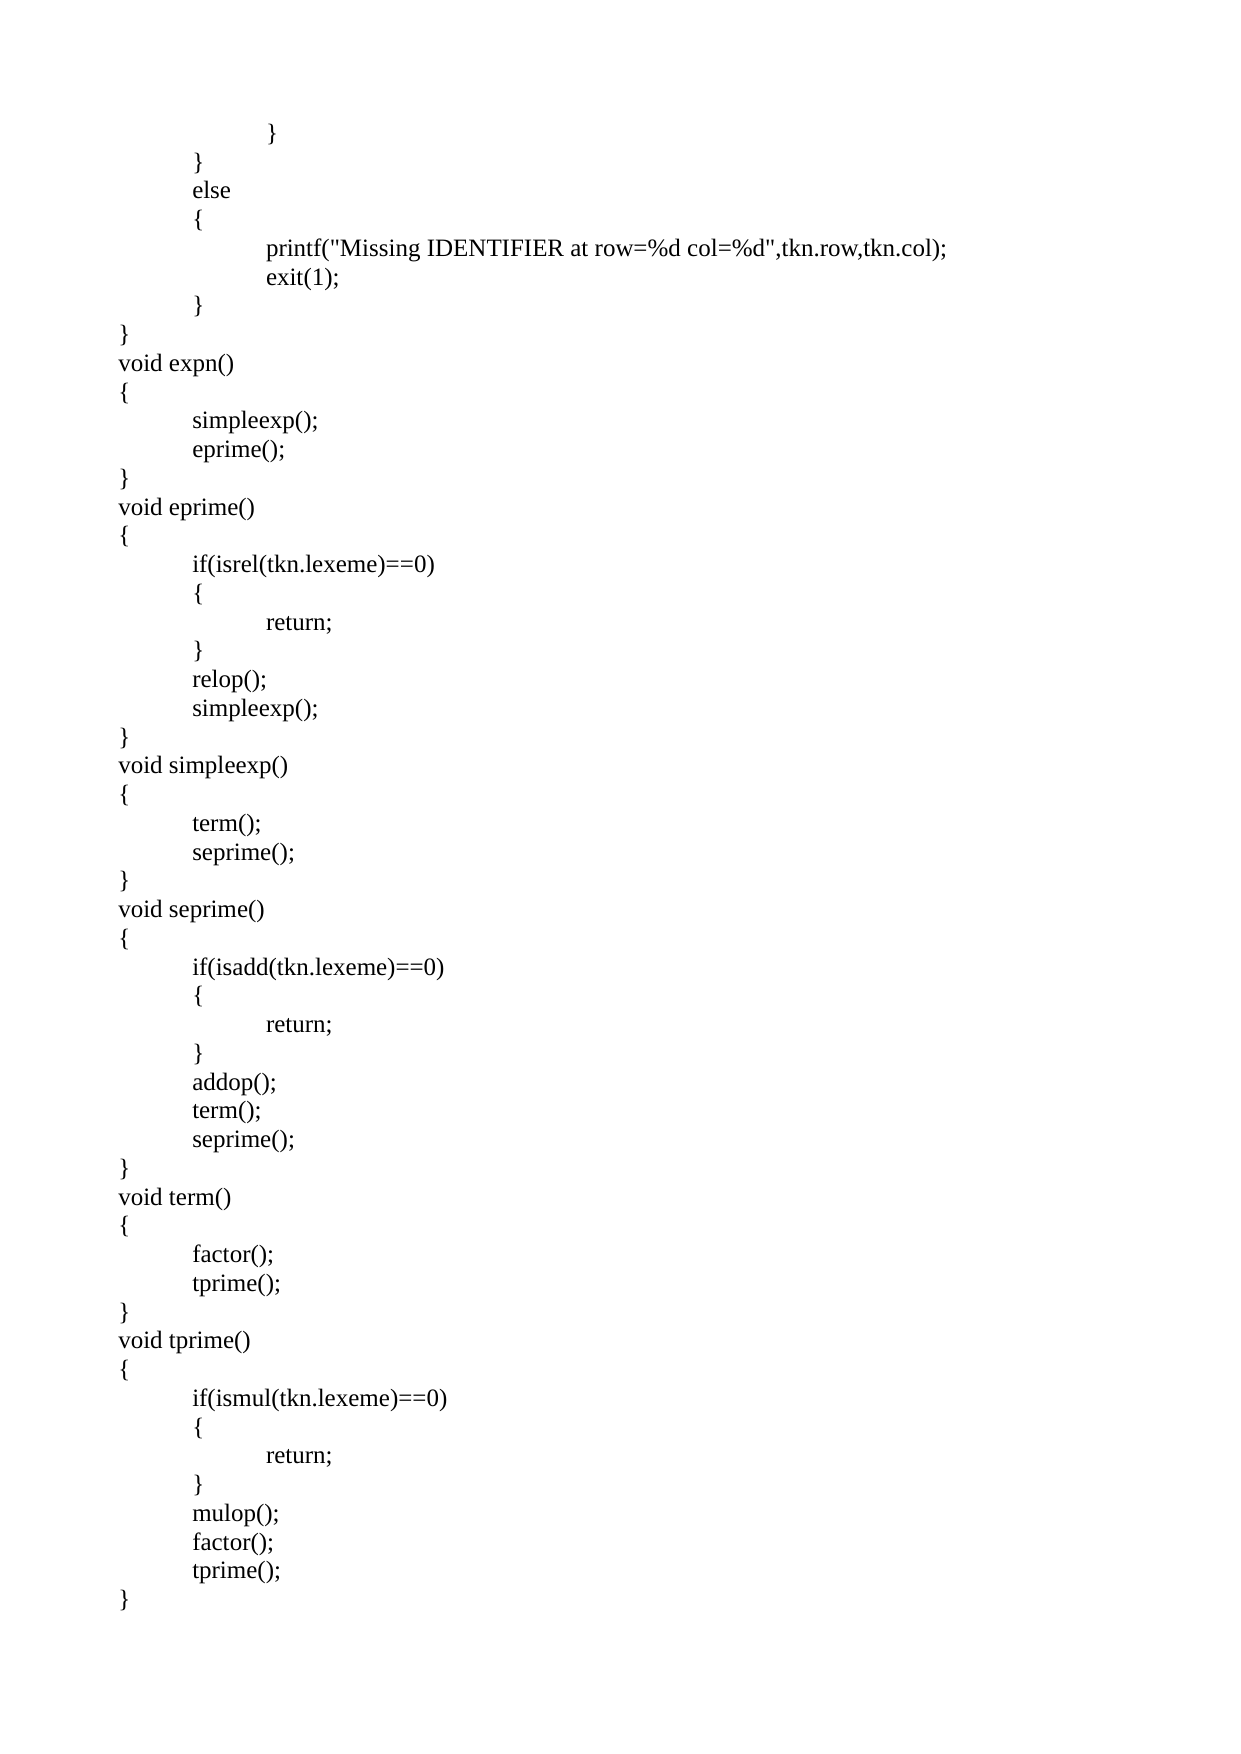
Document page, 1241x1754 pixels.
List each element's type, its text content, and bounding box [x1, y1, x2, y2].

text factor(); [118, 1239, 1122, 1268]
text { [118, 377, 1122, 406]
text printf("Missing IDENTIFIER at row=%d col=%d",tkn.row,tkn.col); [118, 233, 1122, 262]
text term(); [118, 1096, 1122, 1124]
text seprime(); [118, 1124, 1122, 1153]
text } [118, 291, 1122, 319]
text void seprime() [118, 894, 1122, 923]
text factor(); [118, 1527, 1122, 1556]
text return; [118, 607, 1122, 636]
text else [118, 176, 1122, 204]
text exit(1); [118, 262, 1122, 291]
text { [118, 1211, 1122, 1239]
text addop(); [118, 1067, 1122, 1096]
text { [118, 521, 1122, 549]
text } [118, 1153, 1122, 1182]
text tprime(); [118, 1556, 1122, 1584]
text simpleexp(); [118, 693, 1122, 722]
text { [118, 204, 1122, 233]
text if(isadd(tkn.lexeme)==0) [118, 952, 1122, 981]
text void expn() [118, 348, 1122, 377]
text } [118, 722, 1122, 751]
text } [118, 463, 1122, 492]
text } [118, 1038, 1122, 1067]
text if(isrel(tkn.lexeme)==0) [118, 549, 1122, 578]
text } [118, 1297, 1122, 1326]
text } [118, 1584, 1122, 1613]
text seprime(); [118, 837, 1122, 866]
text { [118, 981, 1122, 1009]
text mulop(); [118, 1498, 1122, 1527]
text return; [118, 1009, 1122, 1038]
text relop(); [118, 664, 1122, 693]
text term(); [118, 808, 1122, 837]
text { [118, 779, 1122, 808]
text void term() [118, 1182, 1122, 1211]
text return; [118, 1441, 1122, 1469]
text { [118, 1412, 1122, 1441]
text { [118, 923, 1122, 952]
text } [118, 636, 1122, 664]
text } [118, 147, 1122, 176]
text } [118, 866, 1122, 894]
text } [118, 319, 1122, 348]
text void tprime() [118, 1326, 1122, 1354]
text void simpleexp() [118, 751, 1122, 779]
text tprime(); [118, 1268, 1122, 1297]
text { [118, 1354, 1122, 1383]
text } [118, 118, 1122, 147]
text if(ismul(tkn.lexeme)==0) [118, 1383, 1122, 1412]
text eprime(); [118, 434, 1122, 463]
text { [118, 578, 1122, 607]
text } [118, 1469, 1122, 1498]
text void eprime() [118, 492, 1122, 521]
text simpleexp(); [118, 406, 1122, 434]
